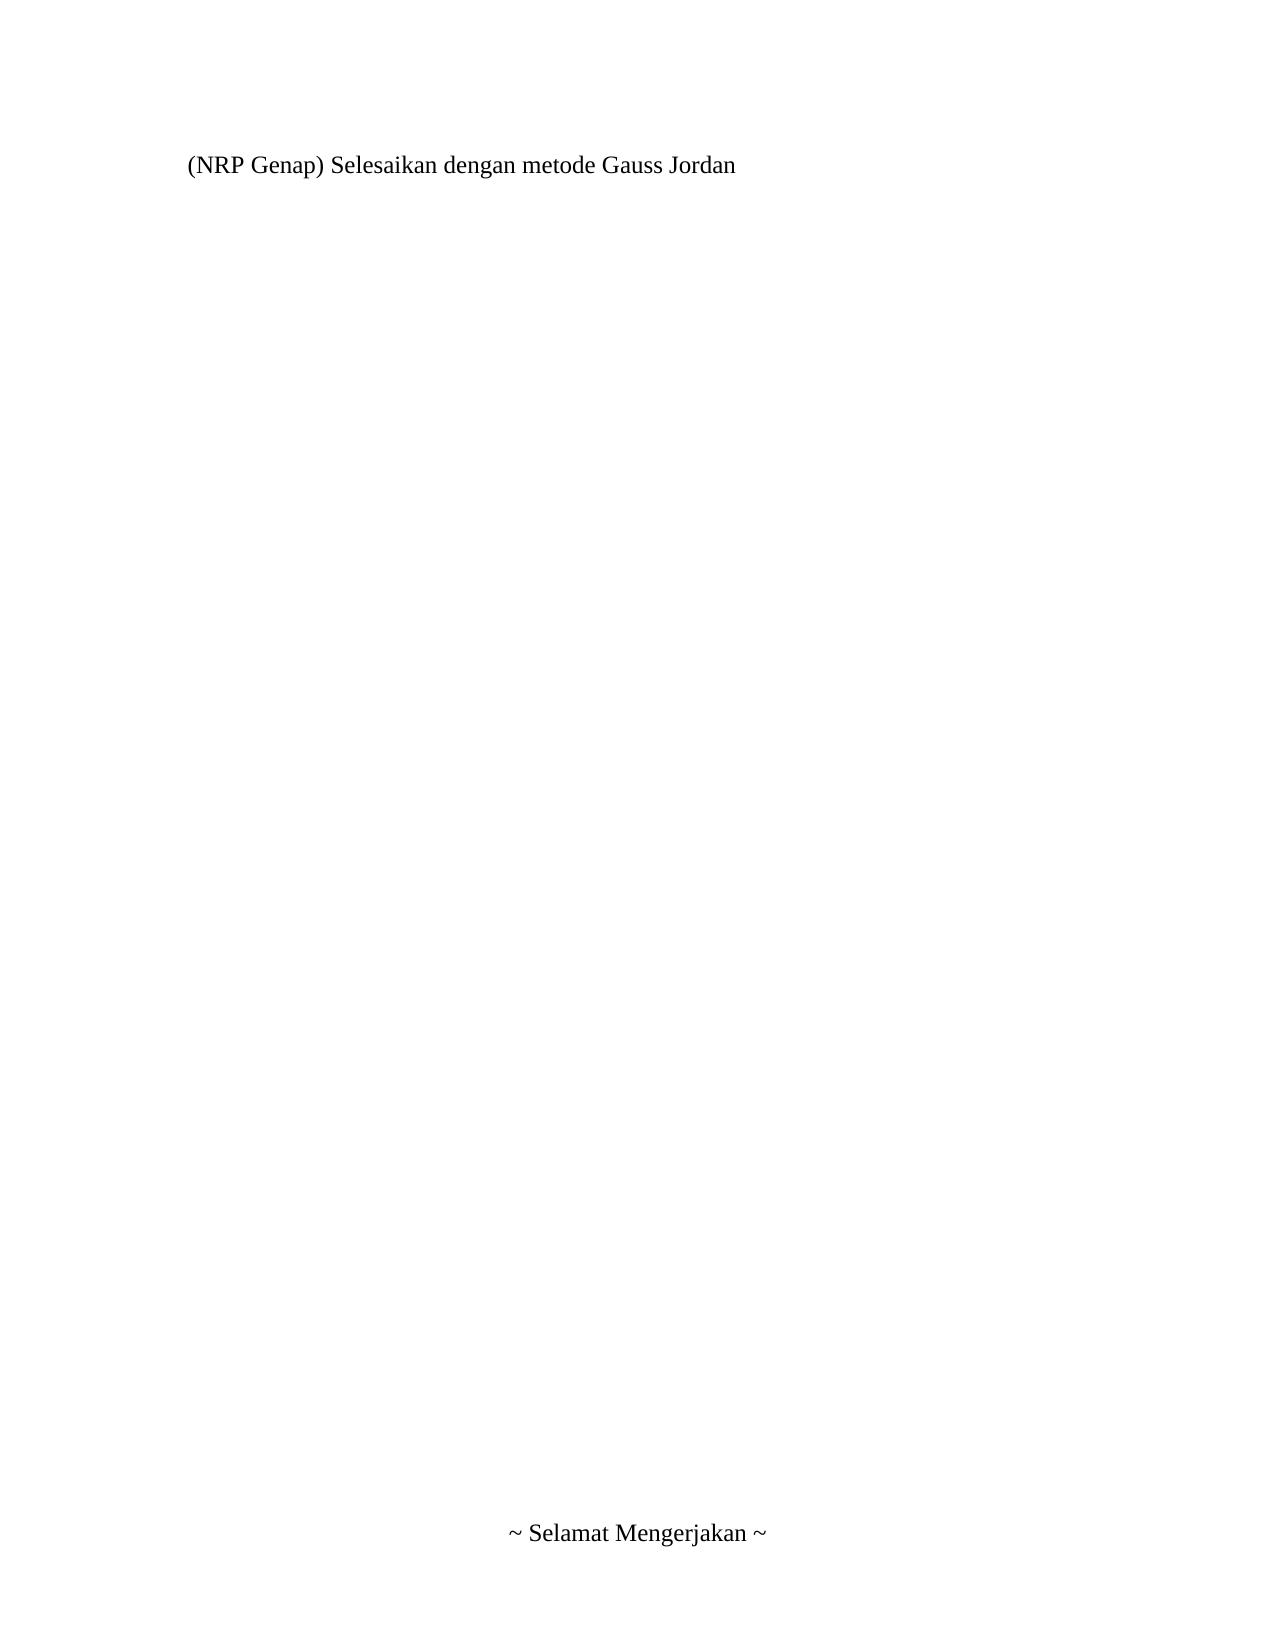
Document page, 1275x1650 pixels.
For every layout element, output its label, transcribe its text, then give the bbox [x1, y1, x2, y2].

text (NRP Genap) Selesaikan dengan metode Gauss Jordan [187, 150, 1125, 179]
